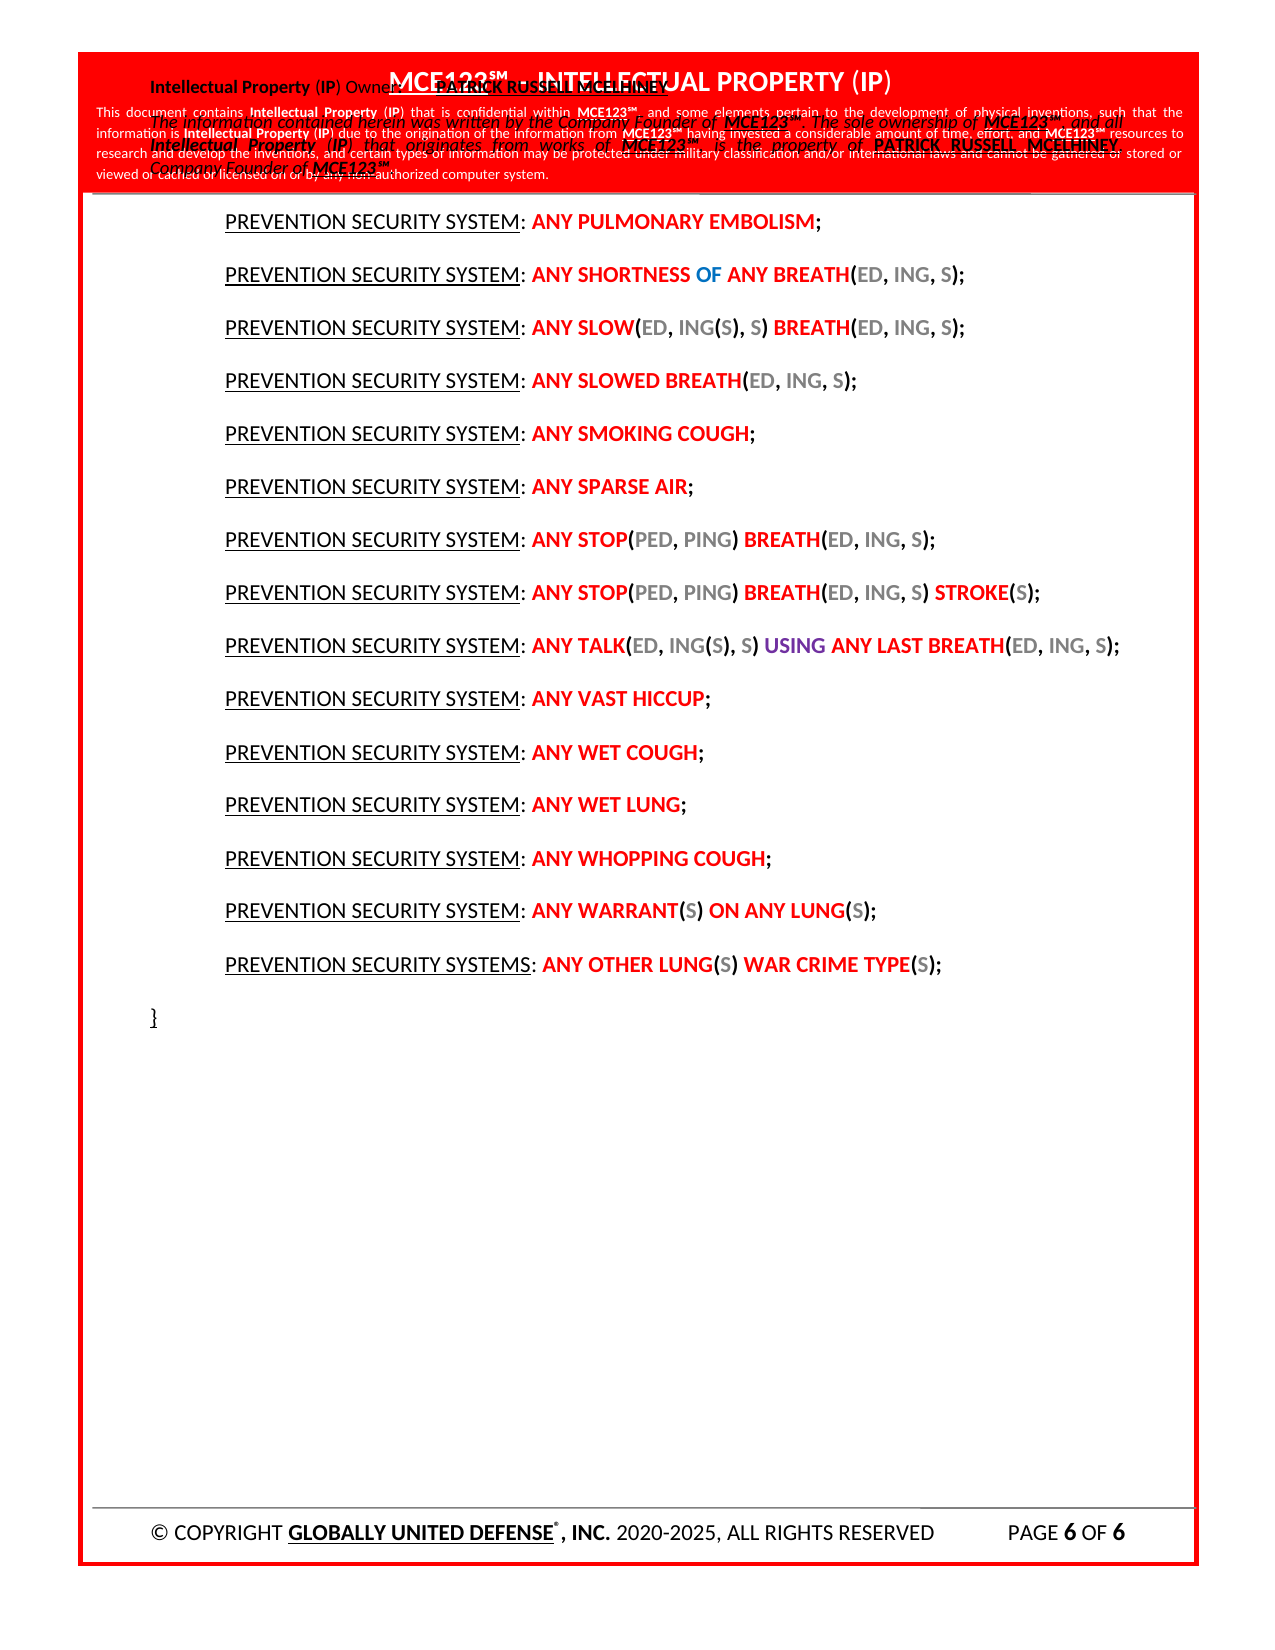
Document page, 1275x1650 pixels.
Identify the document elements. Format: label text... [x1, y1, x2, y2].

text PREVENTION SECURITY SYSTEM: ANY SHORTNESS OF ANY BREATH(ED, ING, S); [225, 260, 1125, 288]
text PREVENTION SECURITY SYSTEMS: ANY OTHER LUNG(S) WAR CRIME TYPE(S); [187, 950, 1125, 978]
text PREVENTION SECURITY SYSTEM: ANY STOP(PED, PING) BREATH(ED, ING, S); [225, 526, 1125, 553]
text PREVENTION SECURITY SYSTEM: ANY WARRANT(S) ON ANY LUNG(S); [225, 897, 1125, 925]
text PREVENTION SECURITY SYSTEM: ANY VAST HICCUP; [225, 684, 1125, 713]
text PREVENTION SECURITY SYSTEM: ANY PULMONARY EMBOLISM; [225, 207, 1125, 235]
text PREVENTION SECURITY SYSTEM: ANY WHOPPING COUGH; [225, 844, 1125, 872]
text } [150, 1003, 1125, 1031]
text PREVENTION SECURITY SYSTEM: ANY SLOWED BREATH(ED, ING, S); [225, 366, 1125, 394]
text PREVENTION SECURITY SYSTEM: ANY WET LUNG; [225, 791, 1125, 819]
text PREVENTION SECURITY SYSTEM: ANY TALK(ED, ING(S), S) USING ANY LAST BREATH(ED, ING, S); [225, 632, 1125, 659]
text PREVENTION SECURITY SYSTEM: ANY SMOKING COUGH; [225, 419, 1125, 447]
text PREVENTION SECURITY SYSTEM: ANY STOP(PED, PING) BREATH(ED, ING, S) STROKE(S); [225, 578, 1125, 607]
text PREVENTION SECURITY SYSTEM: ANY SLOW(ED, ING(S), S) BREATH(ED, ING, S); [225, 313, 1125, 341]
text PREVENTION SECURITY SYSTEM: ANY SPARSE AIR; [225, 472, 1125, 501]
text PREVENTION SECURITY SYSTEM: ANY WET COUGH; [225, 738, 1125, 766]
